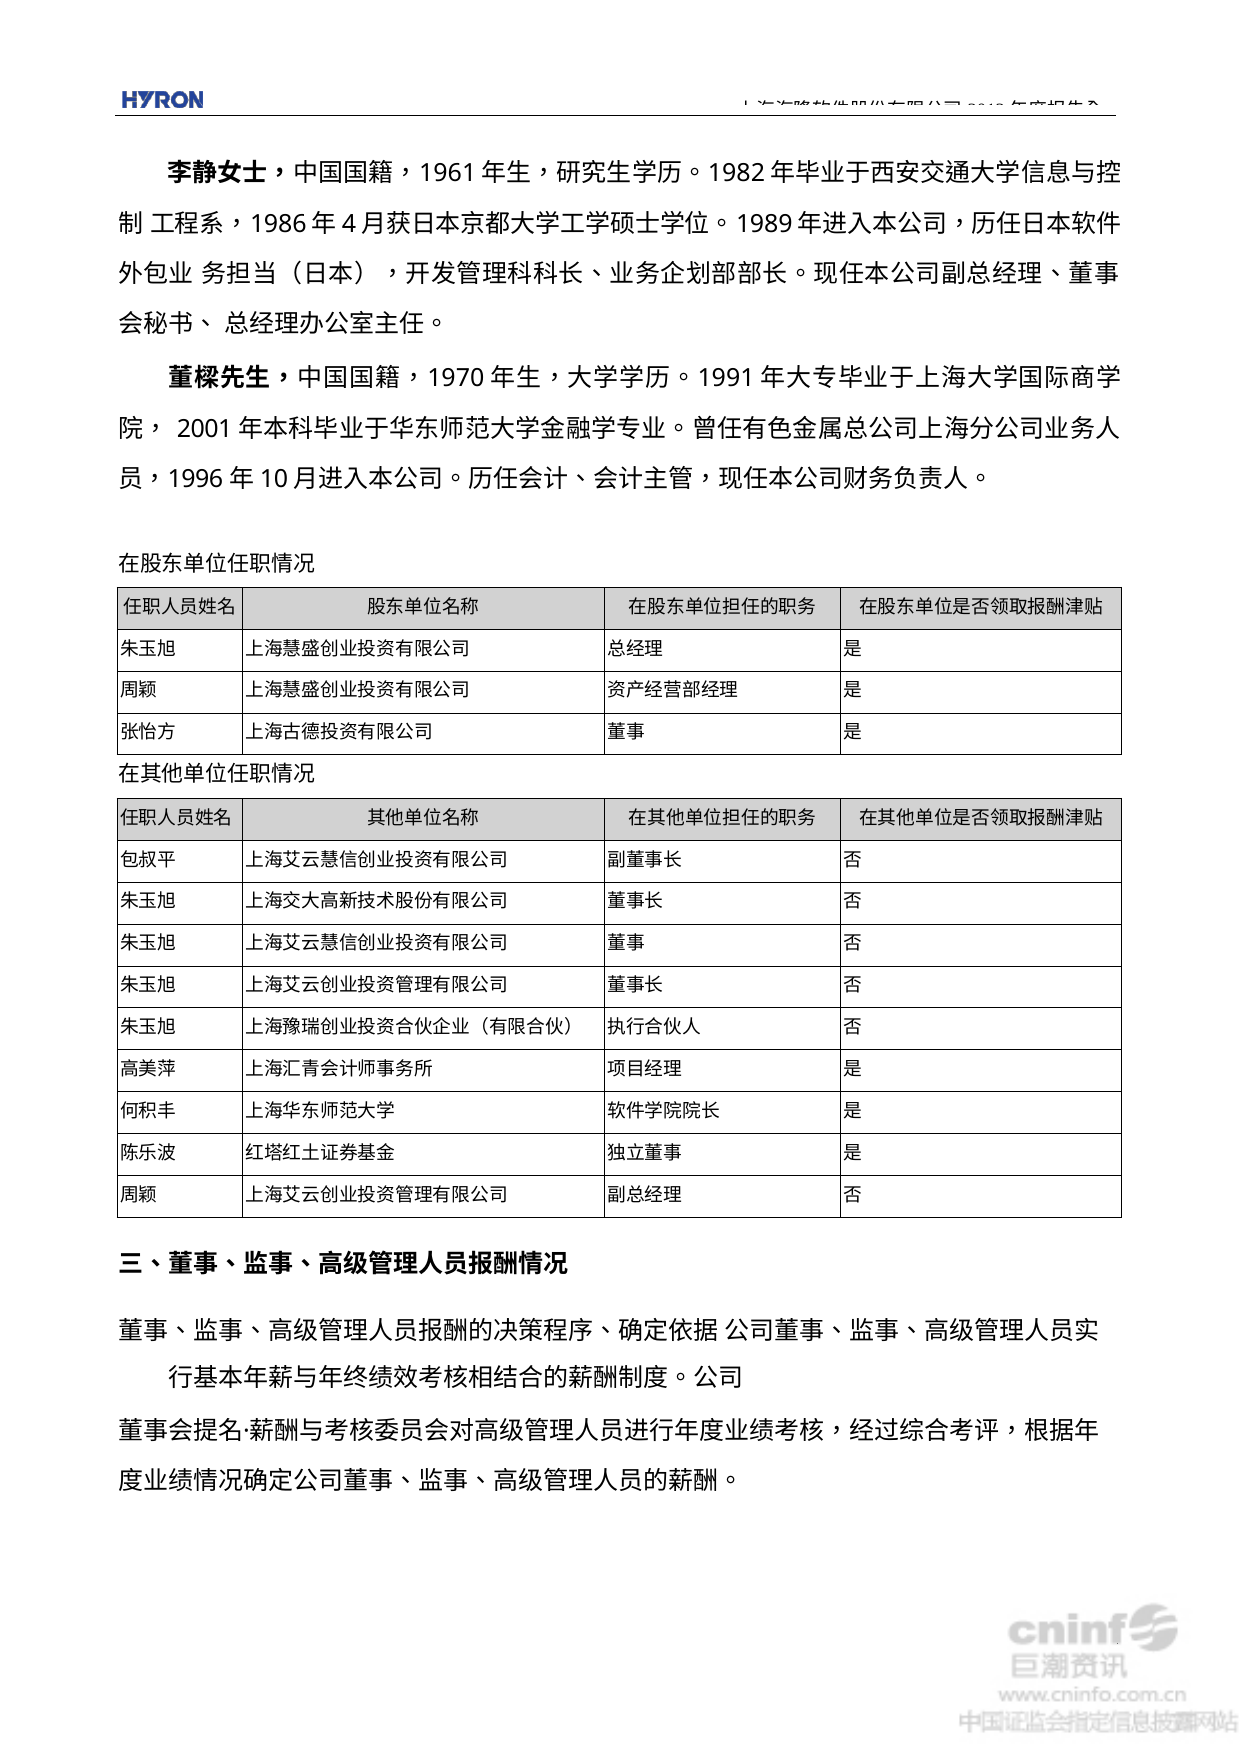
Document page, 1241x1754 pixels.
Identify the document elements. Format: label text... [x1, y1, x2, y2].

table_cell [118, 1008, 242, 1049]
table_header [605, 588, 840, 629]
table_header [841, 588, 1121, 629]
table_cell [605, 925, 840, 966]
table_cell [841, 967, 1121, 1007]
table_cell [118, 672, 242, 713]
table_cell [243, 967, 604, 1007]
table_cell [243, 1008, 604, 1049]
text 董樑先生，中国国籍，1970年生，大学学历。1991年大专毕业于上海大学国际商学院， 2001年本科毕业于华东师范大学金融学专业。曾任有色金属总公司上海分公司业务人员，1996 年10月进入本公司。历任会计、会计主管，现任本公司财务负责人。 [118, 360, 1122, 494]
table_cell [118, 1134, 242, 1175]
text 李静女士，中国国籍，1961年生，研究生学历。1982年毕业于西安交通大学信息与控制 工程系，1986年4月获日本京都大学工学硕士学位。1989年进入本公司，历任日本软件外包业 务担当（日本），开发管理科科长、业务企划部部长。现任本公司副总经理、董事会秘书、 总经理办公室主任。 [118, 155, 1123, 340]
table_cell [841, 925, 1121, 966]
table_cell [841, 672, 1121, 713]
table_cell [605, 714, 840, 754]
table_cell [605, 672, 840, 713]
text 在其他单位任职情况 [118, 758, 1055, 788]
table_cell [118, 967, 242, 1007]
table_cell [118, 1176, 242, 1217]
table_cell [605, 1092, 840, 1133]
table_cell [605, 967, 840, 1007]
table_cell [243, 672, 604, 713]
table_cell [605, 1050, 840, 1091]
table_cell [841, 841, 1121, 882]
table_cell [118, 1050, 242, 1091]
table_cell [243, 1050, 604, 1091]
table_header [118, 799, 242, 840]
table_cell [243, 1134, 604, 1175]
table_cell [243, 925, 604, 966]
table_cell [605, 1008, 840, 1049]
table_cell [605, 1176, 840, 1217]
text 董事、监事、高级管理人员报酬的决策程序、确定依据 公司董事、监事、高级管理人员实行基本年薪与年终绩效考核相结合的薪酬制度。公司 [118, 1312, 1120, 1393]
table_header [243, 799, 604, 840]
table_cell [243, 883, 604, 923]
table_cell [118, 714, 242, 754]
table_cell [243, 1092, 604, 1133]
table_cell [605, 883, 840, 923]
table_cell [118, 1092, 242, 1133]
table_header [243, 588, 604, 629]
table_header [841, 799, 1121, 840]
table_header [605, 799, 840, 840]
subtitle 三、董事、监事、高级管理人员报酬情况 [118, 1246, 1055, 1280]
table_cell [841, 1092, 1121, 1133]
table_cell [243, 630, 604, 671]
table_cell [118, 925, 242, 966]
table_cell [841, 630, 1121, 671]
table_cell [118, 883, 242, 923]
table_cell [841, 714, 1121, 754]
picture [958, 1593, 1241, 1754]
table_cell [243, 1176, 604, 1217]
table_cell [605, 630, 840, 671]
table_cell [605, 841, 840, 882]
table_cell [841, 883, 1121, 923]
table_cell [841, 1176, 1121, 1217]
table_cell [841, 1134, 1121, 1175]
picture [122, 91, 203, 108]
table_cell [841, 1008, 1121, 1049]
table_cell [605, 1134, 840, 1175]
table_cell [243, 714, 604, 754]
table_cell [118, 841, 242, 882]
text 在股东单位任职情况 [118, 547, 1055, 577]
text 董事会提名·薪酬与考核委员会对高级管理人员进行年度业绩考核，经过综合考评，根据年 度业绩情况确定公司董事、监事、高级管理人员的薪酬。 [118, 1413, 1120, 1497]
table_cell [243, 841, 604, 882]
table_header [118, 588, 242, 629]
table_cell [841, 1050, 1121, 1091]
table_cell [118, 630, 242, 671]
